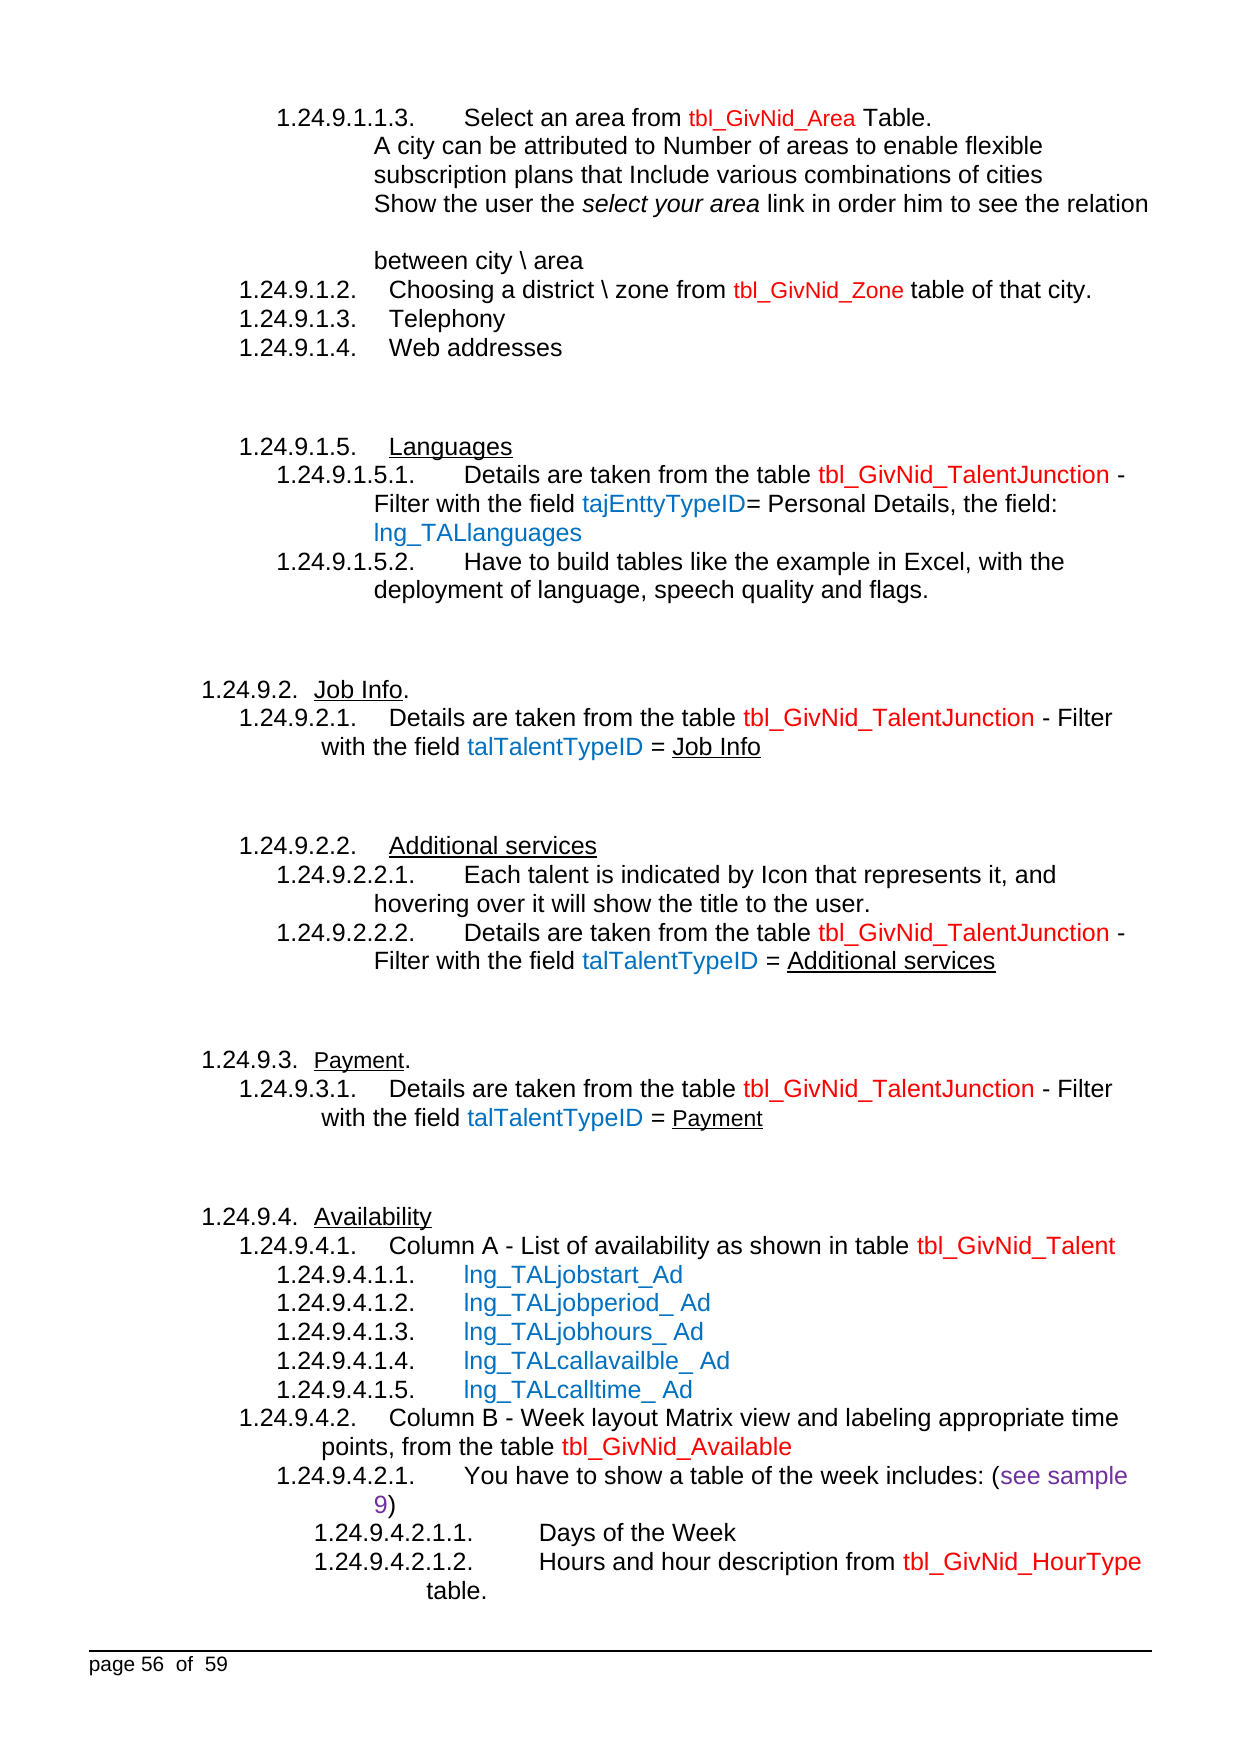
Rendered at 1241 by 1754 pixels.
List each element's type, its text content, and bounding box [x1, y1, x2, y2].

list Additional services [239, 831, 1152, 860]
list Payment. [201, 1045, 1152, 1074]
list Have to build tables like the example in Excel, with the deployment of language, speech quality and flags. [276, 547, 1152, 604]
list Column B - Week layout Matrix view and labeling appropriate time points, from the table tbl_GivNid_Available [239, 1403, 1152, 1461]
list Choosing a district \ zone from tbl_GivNid_Zone table of that city. [239, 275, 1152, 304]
list Job Info. [201, 674, 1152, 703]
list Hours and hour description from tbl_GivNid_HourType table. [314, 1547, 1152, 1604]
list lng_TALcallavailble_ Ad [276, 1346, 1152, 1374]
list lng_TALcalltime_ Ad [276, 1374, 1152, 1403]
list Telephony [239, 304, 1152, 332]
list Details are taken from the table tbl_GivNid_TalentJunction - Filter with the field talTalentTypeID = Additional services [276, 917, 1152, 975]
list Details are taken from the table tbl_GivNid_TalentJunction - Filter with the field talTalentTypeID = Job Info [239, 703, 1152, 761]
list Column A - List of availability as shown in table tbl_GivNid_Talent [239, 1231, 1152, 1259]
list Each talent is indicated by Icon that represents it, and hovering over it will show the title to the user. [276, 860, 1152, 917]
list You have to show a table of the week includes: (see sample 9) [276, 1461, 1152, 1518]
list Select an area from tbl_GivNid_Area Table. A city can be attributed to Number of areas to enable flexible subscription plans that Include various combinations of cities Show the user the select your area link in order him to see the relation between city \ area [276, 102, 1152, 275]
list lng_TALjobhours_ Ad [276, 1317, 1152, 1346]
list Details are taken from the table tbl_GivNid_TalentJunction - Filter with the field talTalentTypeID = Payment [239, 1074, 1152, 1132]
list Days of the Week [314, 1518, 1152, 1547]
list Web addresses [239, 332, 1152, 361]
list lng_TALjobstart_Ad [276, 1259, 1152, 1288]
list Languages [239, 432, 1152, 460]
list Availability [201, 1202, 1152, 1231]
list Details are taken from the table tbl_GivNid_TalentJunction - Filter with the field tajEnttyTypeID= Personal Details, the field: lng_TALlanguages [276, 460, 1152, 547]
list lng_TALjobperiod_ Ad [276, 1288, 1152, 1317]
